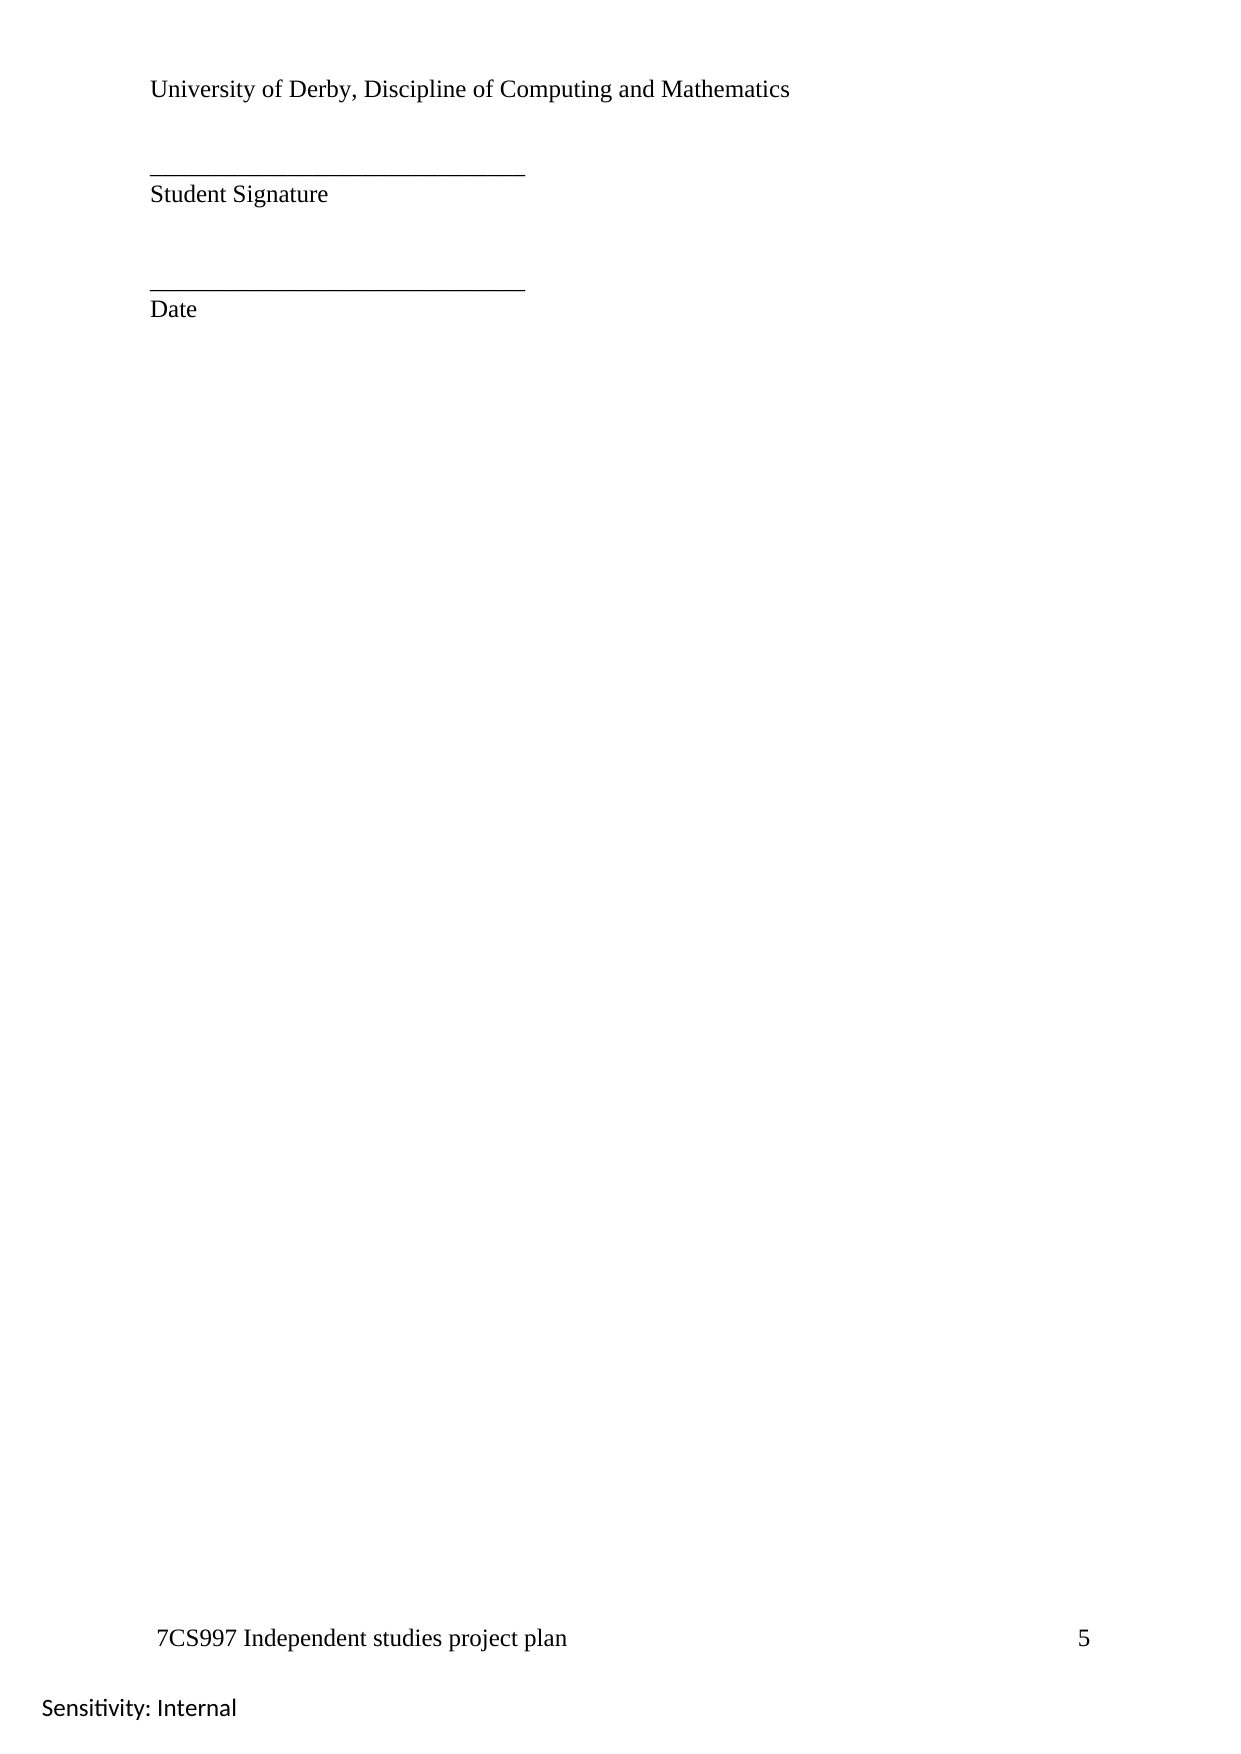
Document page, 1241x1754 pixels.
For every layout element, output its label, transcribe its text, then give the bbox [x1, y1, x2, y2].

text ______________________________ [150, 265, 1090, 294]
text Student Signature [150, 179, 1090, 207]
text Date [150, 294, 1090, 322]
text ______________________________ [150, 150, 1090, 179]
